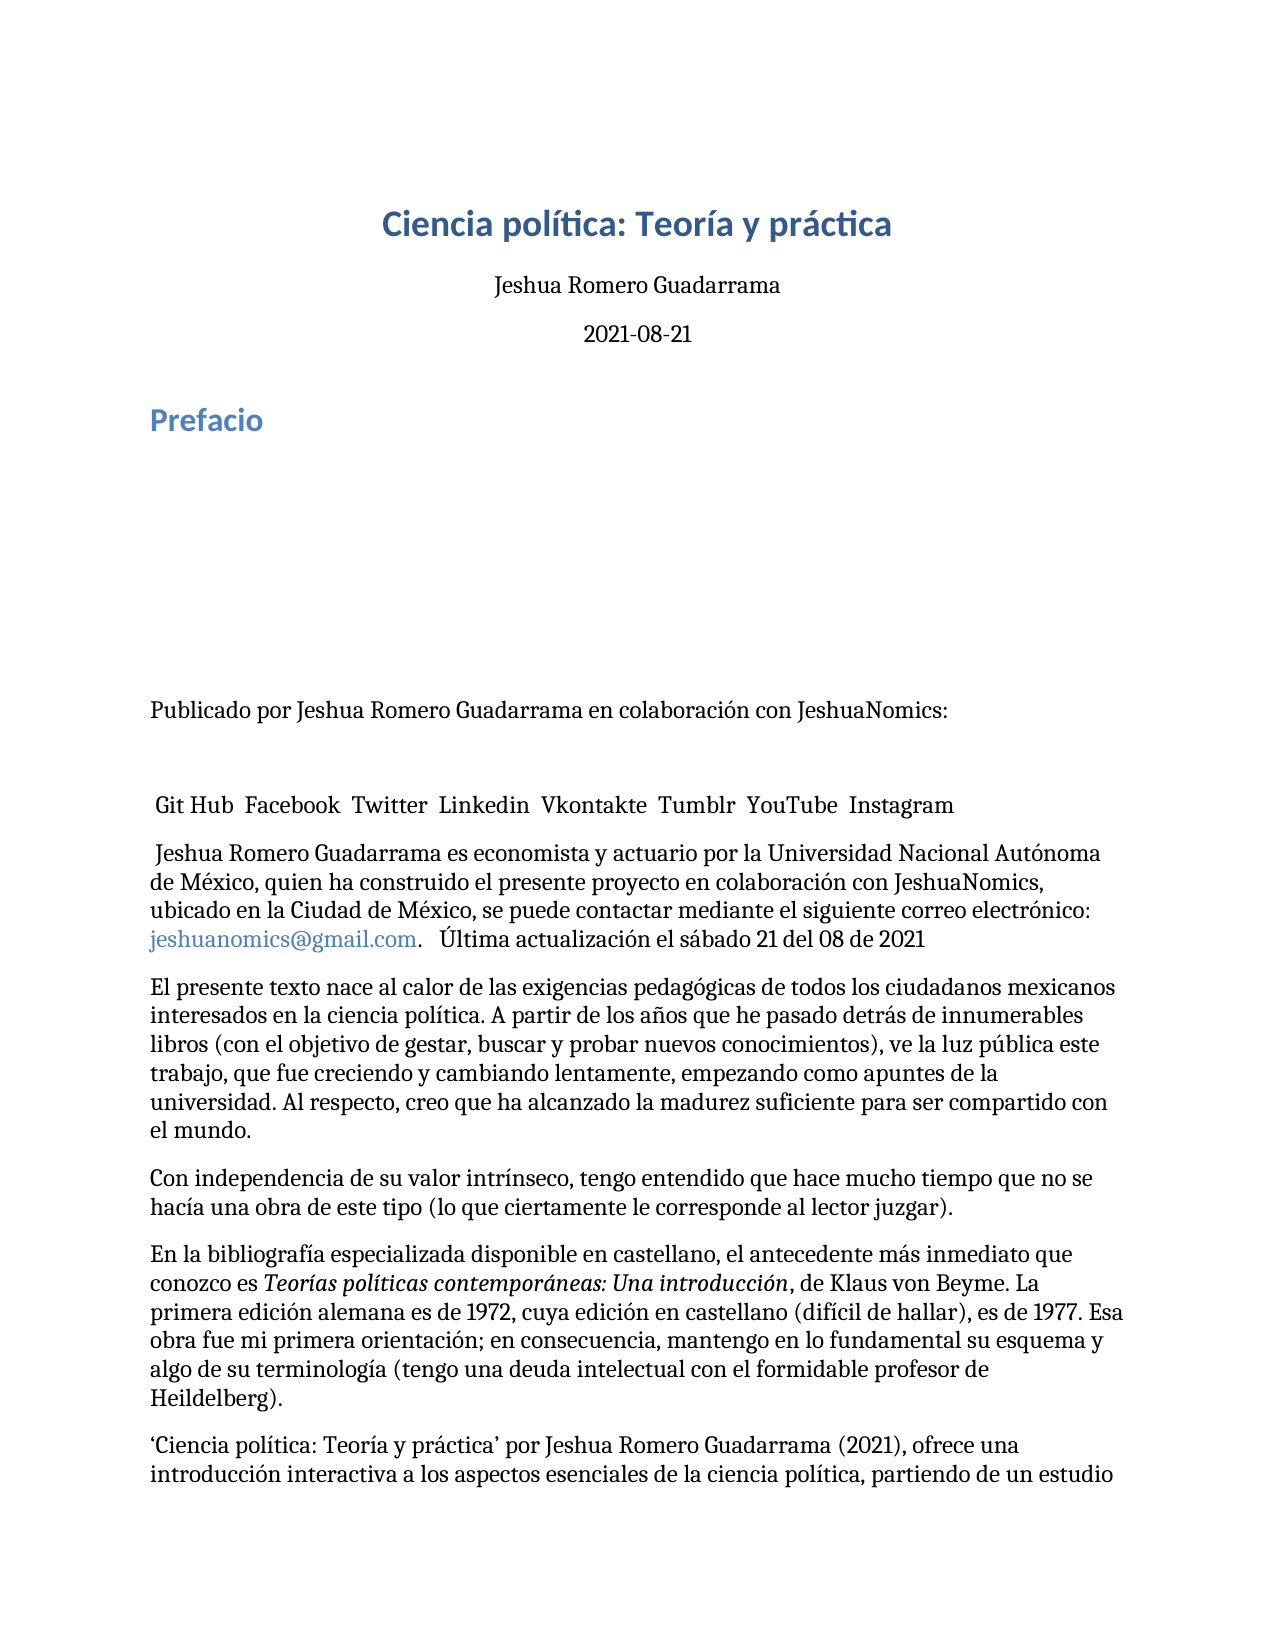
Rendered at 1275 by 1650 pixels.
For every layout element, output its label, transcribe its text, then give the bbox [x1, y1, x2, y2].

text El presente texto nace al calor de las exigencias pedagógicas de todos los ciudadanos mexicanos interesados en la ciencia política. A partir de los años que he pasado detrás de innumerables libros (con el objetivo de gestar, buscar y probar nuevos conocimientos), ve la luz pública este trabajo, que fue creciendo y cambiando lentamente, empezando como apuntes de la universidad. Al respecto, creo que ha alcanzado la madurez suficiente para ser compartido con el mundo. [150, 972, 1125, 1145]
text 2021-08-21 [150, 320, 1125, 349]
title Ciencia política: Teoría y práctica [150, 200, 1125, 246]
text Con independencia de su valor intrínseco, tengo entendido que hace mucho tiempo que no se hacía una obra de este tipo (lo que ciertamente le corresponde al lector juzgar). [150, 1164, 1125, 1221]
text Jeshua Romero Guadarrama [150, 271, 1125, 299]
text Git Hub Facebook Twitter Linkedin Vkontakte Tumblr YouTube Instagram [150, 791, 1125, 820]
text Publicado por Jeshua Romero Guadarrama en colaboración con JeshuaNomics: [150, 696, 1125, 725]
text Jeshua Romero Guadarrama es economista y actuario por la Universidad Nacional Autónoma de México, quien ha construido el presente proyecto en colaboración con JeshuaNomics, ubicado en la Ciudad de México, se puede contactar mediante el siguiente correo electrónico: jeshuanomics@gmail.com. Última actualización el sábado 21 del 08 de 2021 [150, 839, 1125, 954]
text En la bibliografía especializada disponible en castellano, el antecedente más inmediato que conozco es Teorías políticas contemporáneas: Una introducción, de Klaus von Beyme. La primera edición alemana es de 1972, cuya edición en castellano (difícil de hallar), es de 1977. Esa obra fue mi primera orientación; en consecuencia, mantengo en lo fundamental su esquema y algo de su terminología (tengo una deuda intelectual con el formidable profesor de Heildelberg). [150, 1240, 1125, 1412]
subtitle Prefacio [150, 399, 1125, 440]
